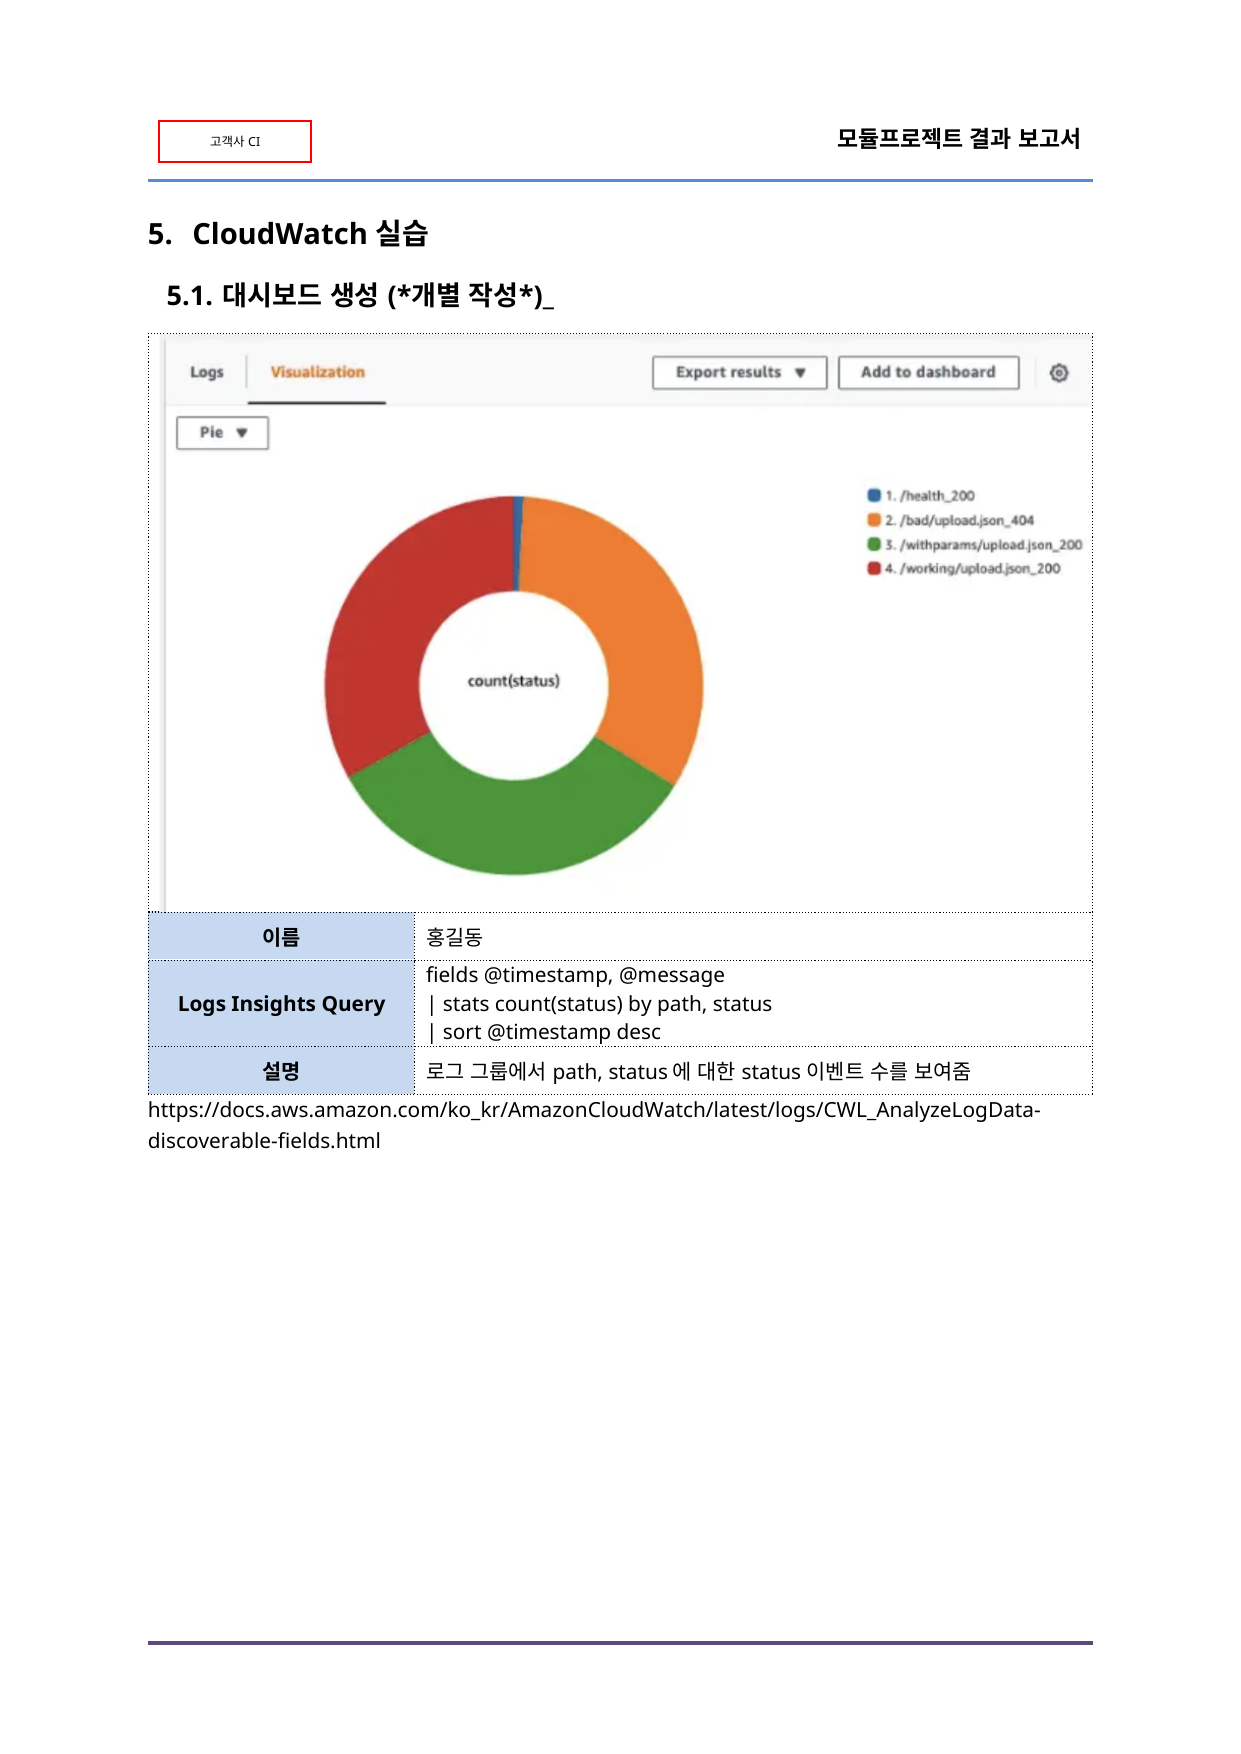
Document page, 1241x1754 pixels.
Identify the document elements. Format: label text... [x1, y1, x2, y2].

table_cell 이름 [148, 911, 414, 959]
text https://docs.aws.amazon.com/ko_kr/AmazonCloudWatch/latest/logs/CWL_AnalyzeLogData-discoverable-fields.html [148, 1095, 1092, 1154]
table_cell 로그 그룹에서 path, status에 대한 status 이벤트 수를 보여줌 [415, 1046, 1092, 1094]
table_header [148, 333, 160, 911]
table_cell Logs Insights Query [148, 960, 414, 1046]
table_cell 설명 [148, 1046, 414, 1094]
picture [159, 334, 1092, 912]
table_cell 홍길동 [415, 912, 1092, 959]
text CloudWatch 실습 [148, 211, 1092, 253]
text 대시보드 생성 (*개별 작성*)_ [166, 274, 1092, 314]
table_cell fields @timestamp, @message | stats count(status) by path, status | sort @timestamp desc [415, 960, 1092, 1046]
